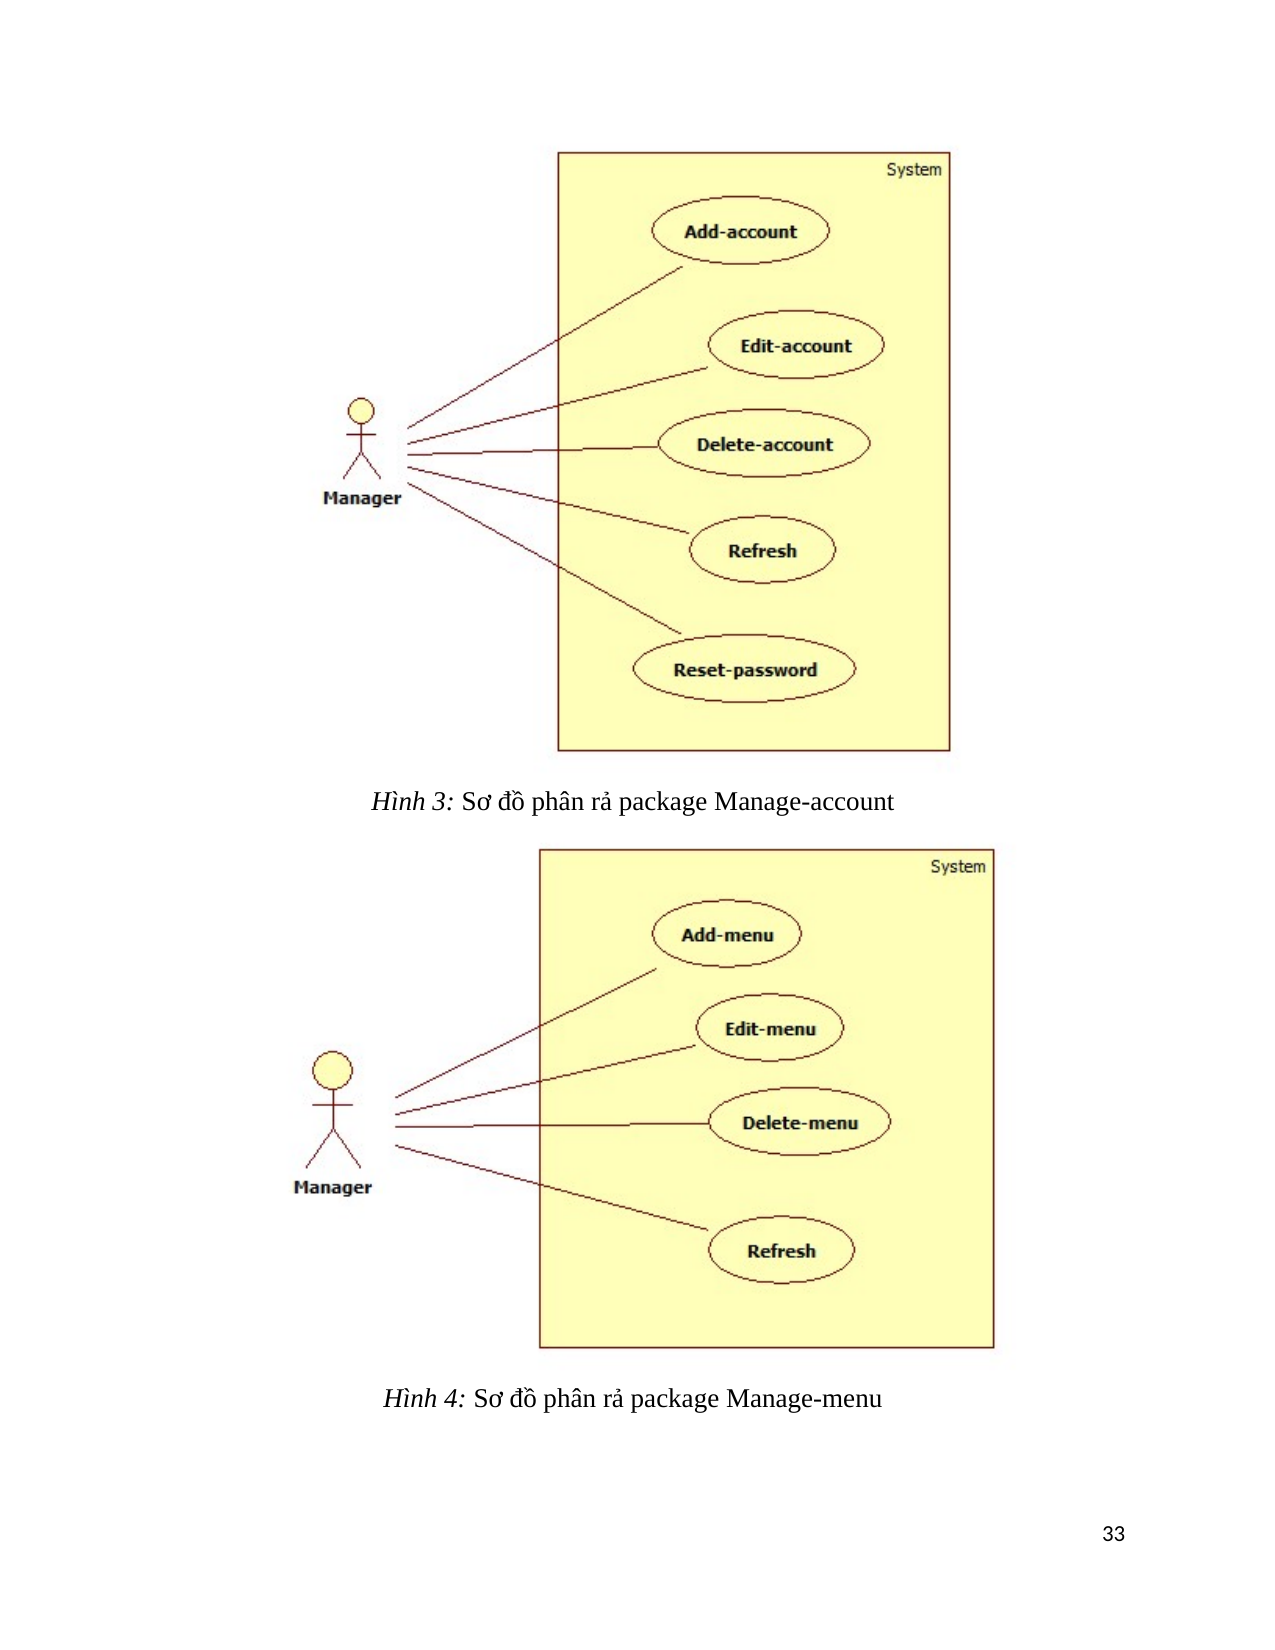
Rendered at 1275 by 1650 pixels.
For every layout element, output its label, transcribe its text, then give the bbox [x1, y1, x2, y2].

list Hình 3: Sơ đồ phân rả package Manage-account [141, 785, 1125, 816]
picture [284, 121, 982, 783]
picture [240, 818, 1026, 1380]
list Hình 4: Sơ đồ phân rả package Manage-menu [141, 1382, 1125, 1413]
